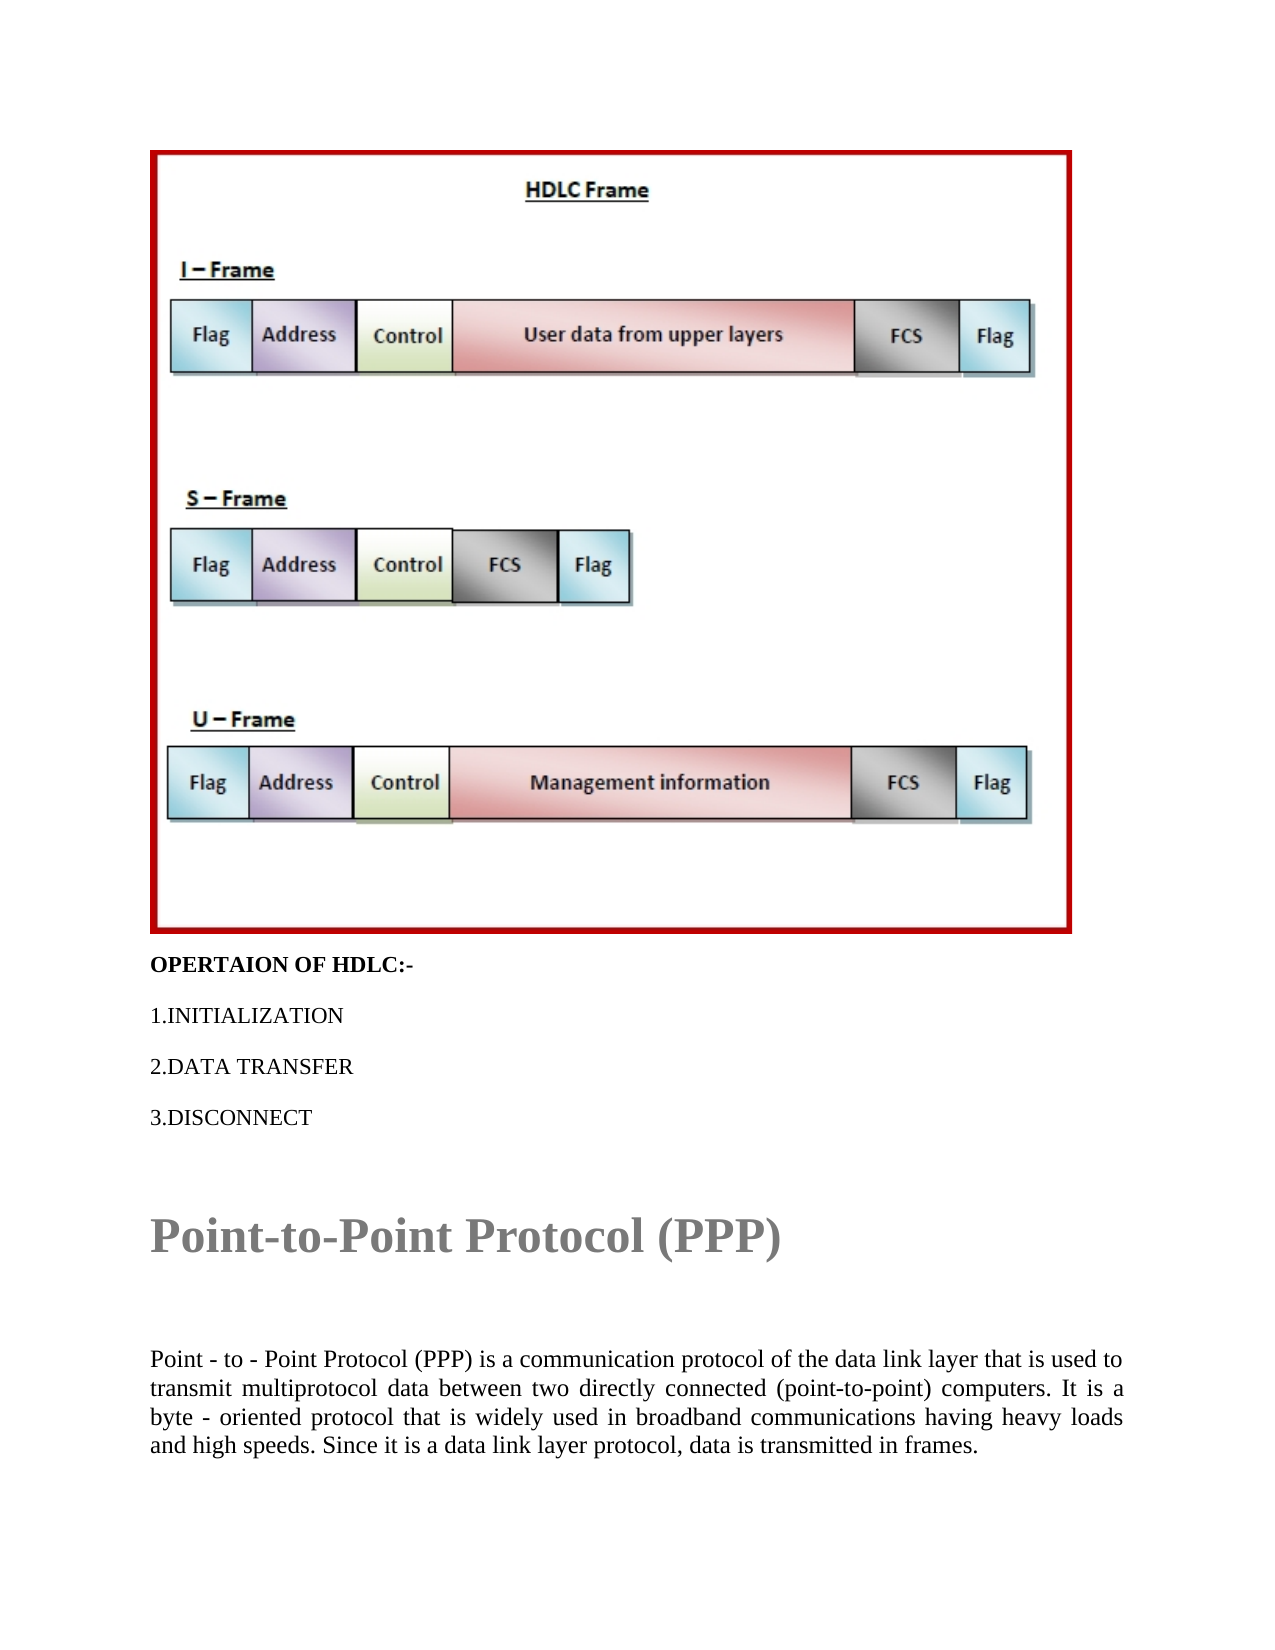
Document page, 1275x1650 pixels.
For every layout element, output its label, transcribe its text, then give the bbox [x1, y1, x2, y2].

text OPERTAION OF HDLC:- [150, 951, 1125, 977]
text 3.DISCONNECT [150, 1104, 1125, 1130]
picture [150, 150, 1073, 934]
text 1.INITIALIZATION [150, 1002, 1125, 1028]
text 2.DATA TRANSFER [150, 1053, 1125, 1079]
text Point - to - Point Protocol (PPP) is a communication protocol of the data link layer that is used to transmit multiprotocol data between two directly connected (point-to-point) computers. It is a byte - oriented protocol that is widely used in broadband communications having heavy loads and high speeds. Since it is a data link layer protocol, data is transmitted in frames. [150, 1344, 1125, 1459]
text Point-to-Point Protocol (PPP) [150, 1206, 1125, 1263]
